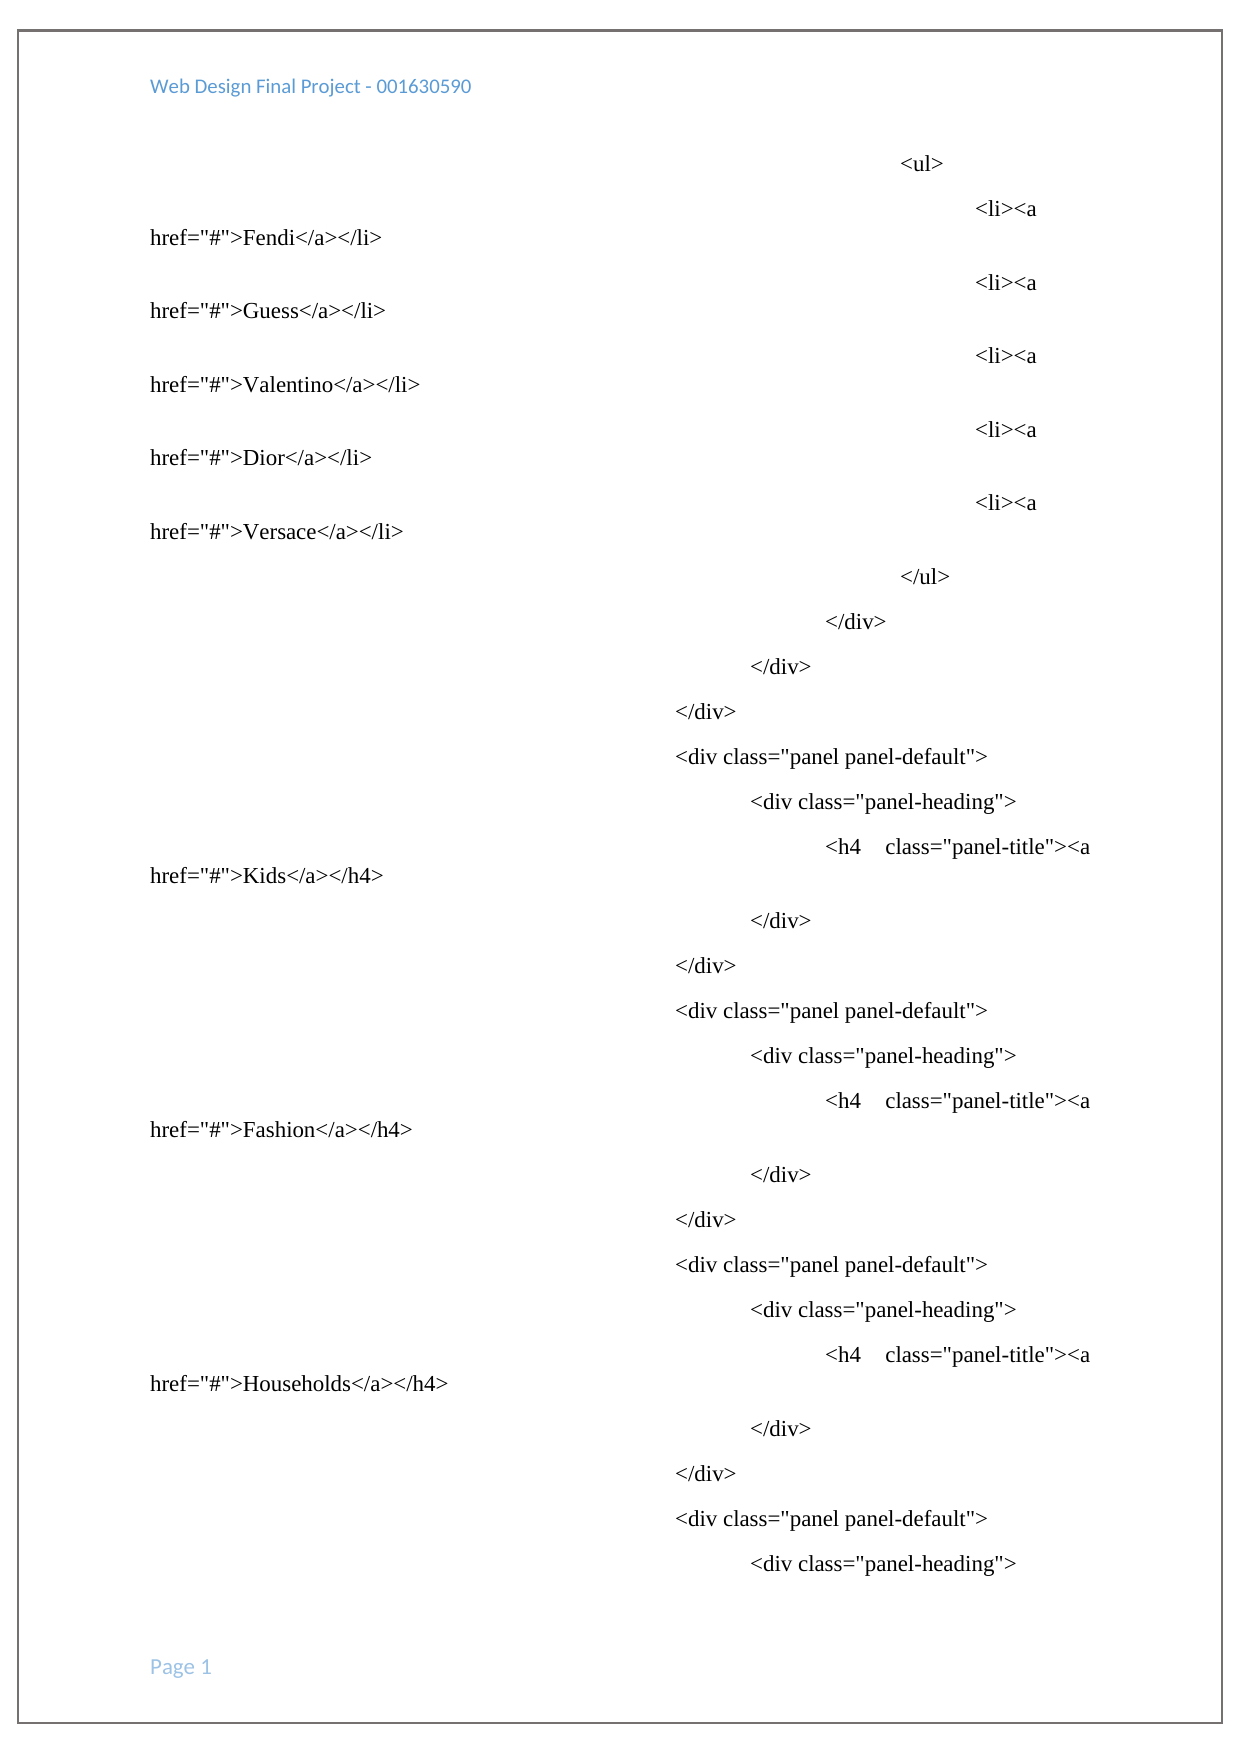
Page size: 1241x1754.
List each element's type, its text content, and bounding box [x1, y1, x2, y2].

text <h4 class="panel-title"><a href="#">Households</a></h4> [150, 1341, 1090, 1396]
text <div class="panel-heading"> [150, 1296, 1090, 1323]
text <li><a href="#">Guess</a></li> [150, 269, 1090, 323]
text <h4 class="panel-title"><a href="#">Fashion</a></h4> [150, 1087, 1090, 1142]
text <div class="panel panel-default"> [150, 997, 1090, 1023]
text </div> [150, 698, 1090, 724]
text <div class="panel-heading"> [150, 788, 1090, 815]
text <h4 class="panel-title"><a href="#">Kids</a></h4> [150, 833, 1090, 888]
text <ul> [150, 150, 1090, 176]
text <div class="panel-heading"> [150, 1042, 1090, 1069]
text <div class="panel panel-default"> [150, 743, 1090, 769]
text <li><a href="#">Fendi</a></li> [150, 195, 1090, 250]
text </div> [150, 907, 1090, 933]
text </div> [150, 952, 1090, 978]
text </div> [150, 1206, 1090, 1232]
text </div> [150, 1161, 1090, 1187]
text </ul> [150, 563, 1090, 589]
text <li><a href="#">Dior</a></li> [150, 416, 1090, 471]
text </div> [150, 608, 1090, 634]
text </div> [150, 1415, 1090, 1441]
text <li><a href="#">Versace</a></li> [150, 489, 1090, 544]
text <li><a href="#">Valentino</a></li> [150, 342, 1090, 397]
text </div> [150, 1460, 1090, 1486]
text <div class="panel-heading"> [150, 1550, 1090, 1577]
text <div class="panel panel-default"> [150, 1505, 1090, 1531]
text <div class="panel panel-default"> [150, 1251, 1090, 1277]
text </div> [150, 653, 1090, 679]
